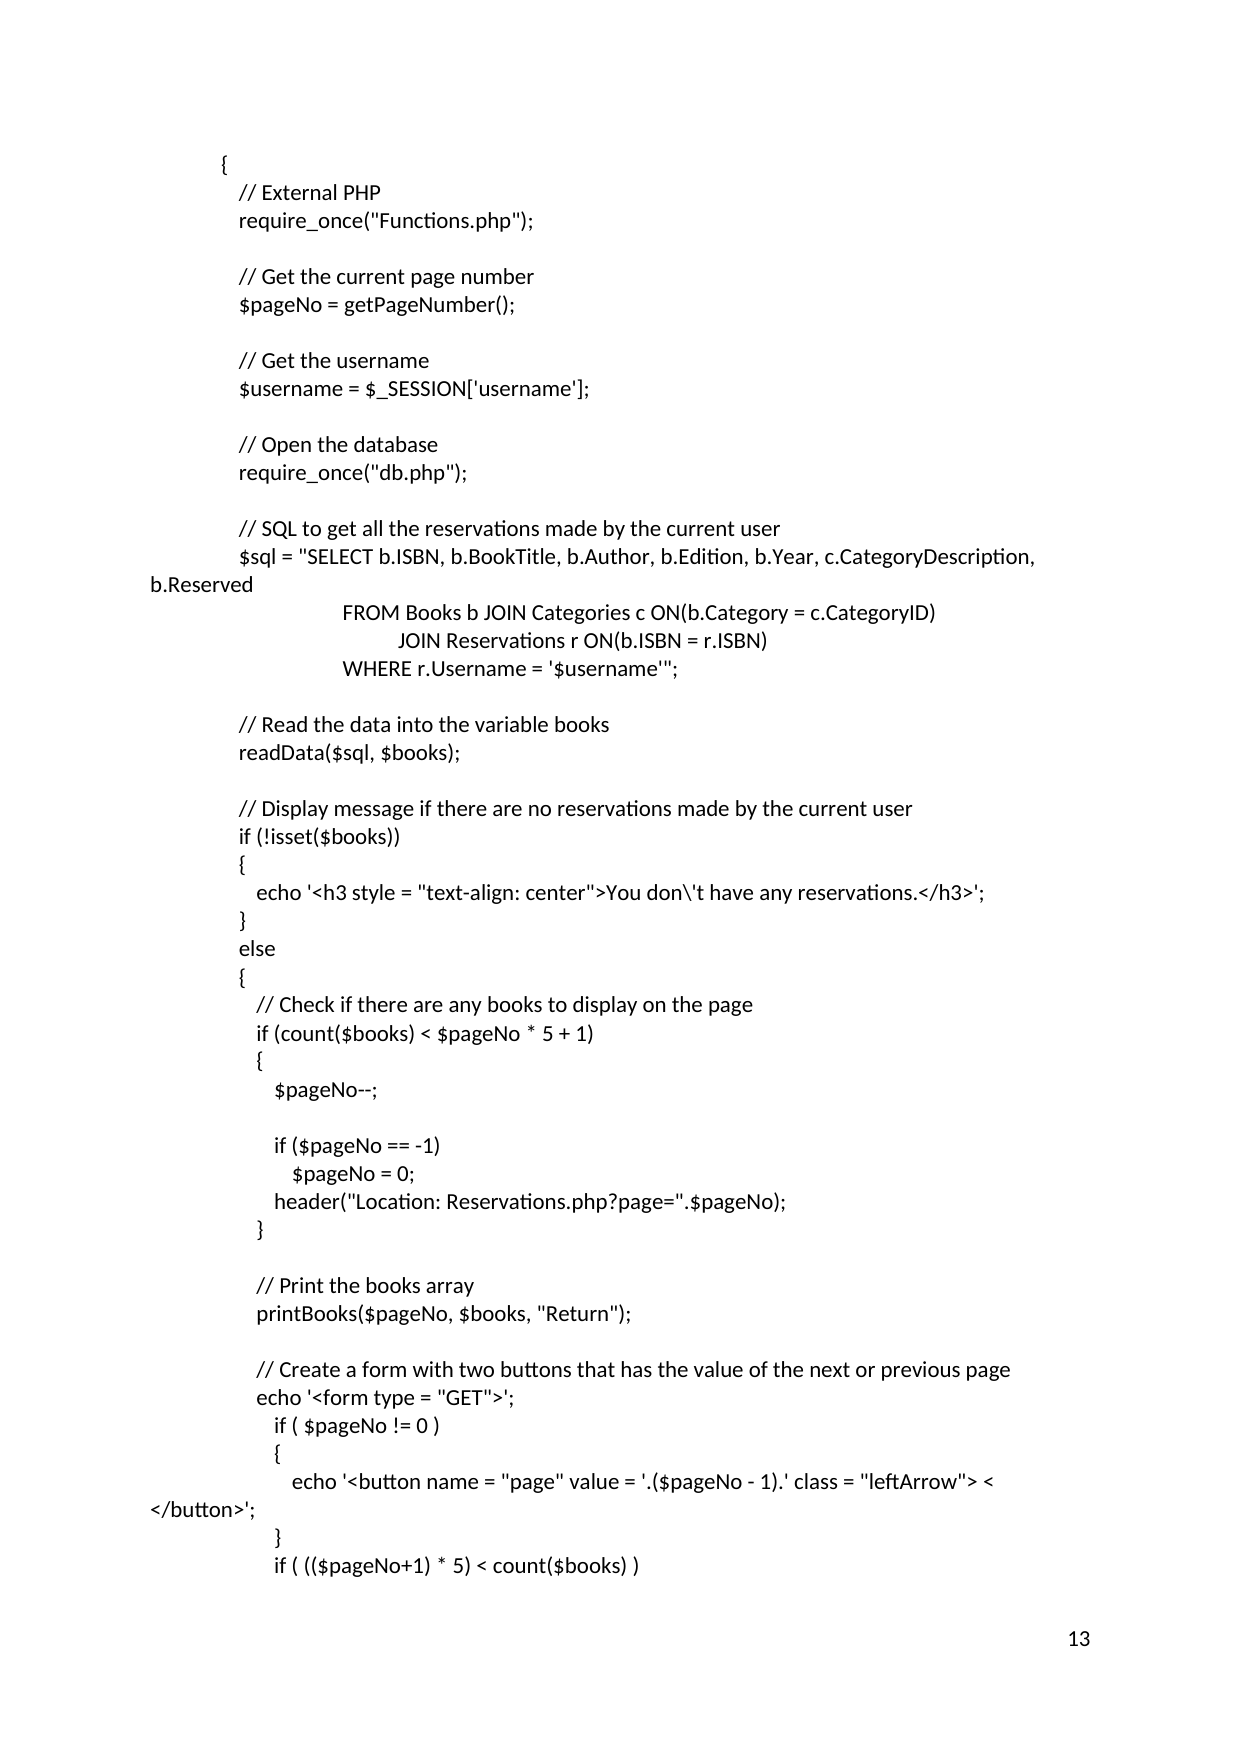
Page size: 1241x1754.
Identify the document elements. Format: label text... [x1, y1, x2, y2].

text if ($pageNo == -1) [150, 1131, 1090, 1159]
text require_once("db.php"); [150, 458, 1090, 486]
text } [150, 1523, 1090, 1551]
text WHERE r.Username = '$username'"; [150, 654, 1090, 682]
text printBooks($pageNo, $books, "Return"); [150, 1299, 1090, 1327]
text if ( (($pageNo+1) * 5) < count($books) ) [150, 1551, 1090, 1579]
text $username = $_SESSION['username']; [150, 374, 1090, 402]
text if ( $pageNo != 0 ) [150, 1411, 1090, 1439]
text // Create a form with two buttons that has the value of the next or previous page [150, 1355, 1090, 1383]
text // Get the username [150, 346, 1090, 374]
text } [150, 1215, 1090, 1243]
text { [150, 851, 1090, 878]
text else [150, 934, 1090, 963]
text { [150, 150, 1090, 178]
text // Read the data into the variable books [150, 710, 1090, 738]
text JOIN Reservations r ON(b.ISBN = r.ISBN) [150, 626, 1090, 654]
text { [150, 963, 1090, 991]
text // Display message if there are no reservations made by the current user [150, 794, 1090, 822]
text header("Location: Reservations.php?page=".$pageNo); [150, 1187, 1090, 1215]
text $pageNo = 0; [150, 1159, 1090, 1187]
text if (count($books) < $pageNo * 5 + 1) [150, 1019, 1090, 1047]
text $sql = "SELECT b.ISBN, b.BookTitle, b.Author, b.Edition, b.Year, c.CategoryDescription, b.Reserved [150, 542, 1090, 598]
text if (!isset($books)) [150, 822, 1090, 851]
text // SQL to get all the reservations made by the current user [150, 514, 1090, 542]
text { [150, 1047, 1090, 1075]
text // External PHP [150, 178, 1090, 206]
text $pageNo = getPageNumber(); [150, 290, 1090, 318]
text { [150, 1439, 1090, 1467]
text $pageNo--; [150, 1075, 1090, 1103]
text echo '<button name = "page" value = '.($pageNo - 1).' class = "leftArrow"> < </button>'; [150, 1467, 1090, 1523]
text FROM Books b JOIN Categories c ON(b.Category = c.CategoryID) [150, 598, 1090, 626]
text echo '<form type = "GET">'; [150, 1383, 1090, 1411]
text readData($sql, $books); [150, 738, 1090, 766]
text // Get the current page number [150, 262, 1090, 290]
text // Check if there are any books to display on the page [150, 991, 1090, 1019]
text // Open the database [150, 430, 1090, 458]
text // Print the books array [150, 1271, 1090, 1299]
text require_once("Functions.php"); [150, 206, 1090, 234]
text echo '<h3 style = "text-align: center">You don\'t have any reservations.</h3>'; [150, 878, 1090, 907]
text } [150, 907, 1090, 934]
